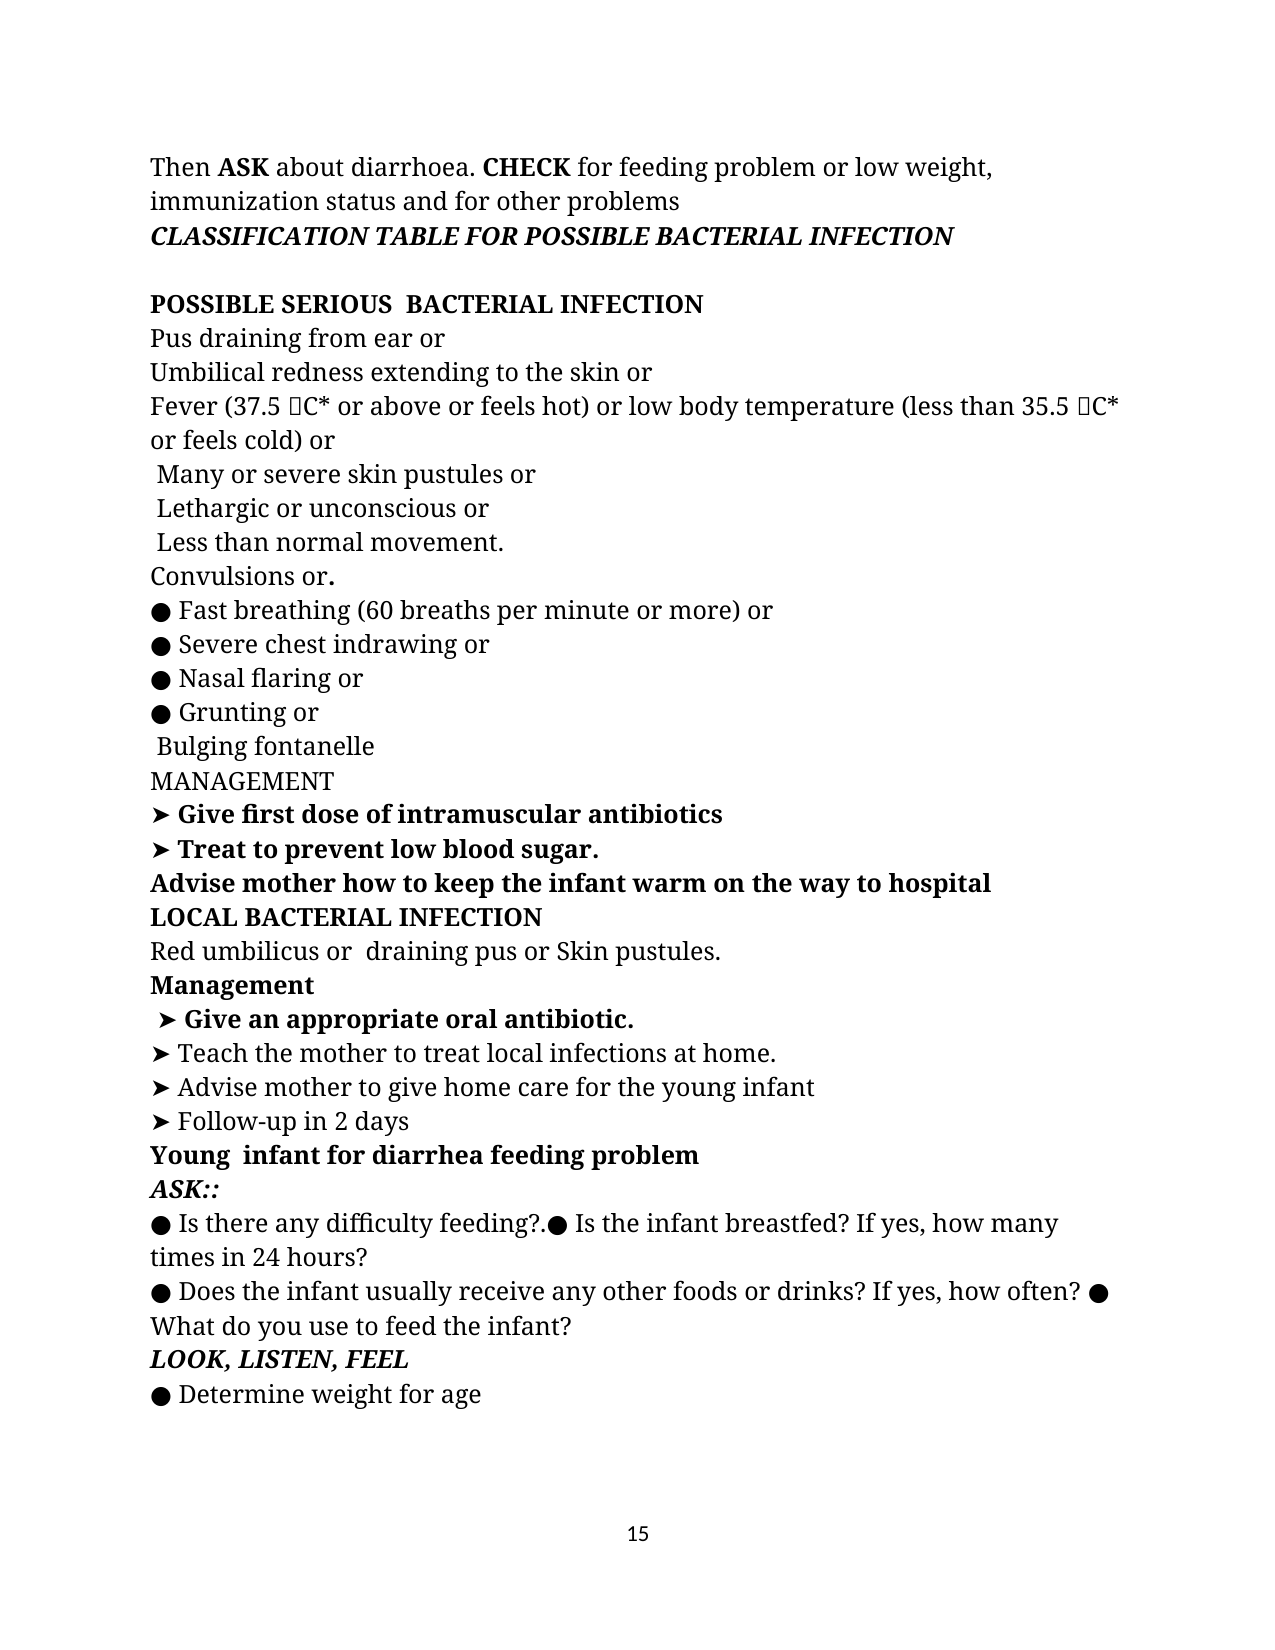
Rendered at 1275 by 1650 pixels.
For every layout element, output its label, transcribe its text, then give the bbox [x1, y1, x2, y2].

text ● Grunting or [150, 695, 1125, 729]
text MANAGEMENT [150, 763, 1125, 797]
text Young infant for diarrhea feeding problem [150, 1138, 1125, 1172]
text ➤ Give an appropriate oral antibiotic. [150, 1002, 1125, 1036]
text Pus draining from ear or [150, 320, 1125, 354]
text ➤ Treat to prevent low blood sugar. [150, 831, 1125, 865]
text ● Determine weight for age [150, 1376, 1125, 1410]
text ● Nasal flaring or [150, 661, 1125, 695]
text ➤ Follow-up in 2 days [150, 1104, 1125, 1138]
text ● Severe chest indrawing or [150, 627, 1125, 661]
text Red umbilicus or draining pus or Skin pustules. [150, 933, 1125, 967]
text Fever (37.5 C* or above or feels hot) or low body temperature (less than 35.5 C* or feels cold) or [150, 388, 1125, 457]
text ➤ Teach the mother to treat local infections at home. [150, 1036, 1125, 1070]
text Umbilical redness extending to the skin or [150, 354, 1125, 388]
text Then ASK about diarrhoea. CHECK for feeding problem or low weight, immunization status and for other problems [150, 150, 1125, 218]
text ● Fast breathing (60 breaths per minute or more) or [150, 593, 1125, 627]
text ➤ Give first dose of intramuscular antibiotics [150, 797, 1125, 831]
text ● Does the infant usually receive any other foods or drinks? If yes, how often? ● What do you use to feed the infant? [150, 1274, 1125, 1342]
text ➤ Advise mother to give home care for the young infant [150, 1070, 1125, 1104]
text Convulsions or. [150, 559, 1125, 593]
text Lethargic or unconscious or [150, 491, 1125, 525]
text Bulging fontanelle [150, 729, 1125, 763]
text ASK:: [150, 1172, 1125, 1206]
text LOCAL BACTERIAL INFECTION [150, 899, 1125, 933]
text LOOK, LISTEN, FEEL [150, 1342, 1125, 1376]
text Many or severe skin pustules or [150, 457, 1125, 491]
text Management [150, 967, 1125, 1002]
text ● Is there any difficulty feeding?.● Is the infant breastfed? If yes, how many times in 24 hours? [150, 1206, 1125, 1274]
text POSSIBLE SERIOUS BACTERIAL INFECTION [150, 286, 1125, 320]
text CLASSIFICATION TABLE FOR POSSIBLE BACTERIAL INFECTION [150, 218, 1125, 252]
text Advise mother how to keep the infant warm on the way to hospital [150, 865, 1125, 899]
text Less than normal movement. [150, 525, 1125, 559]
